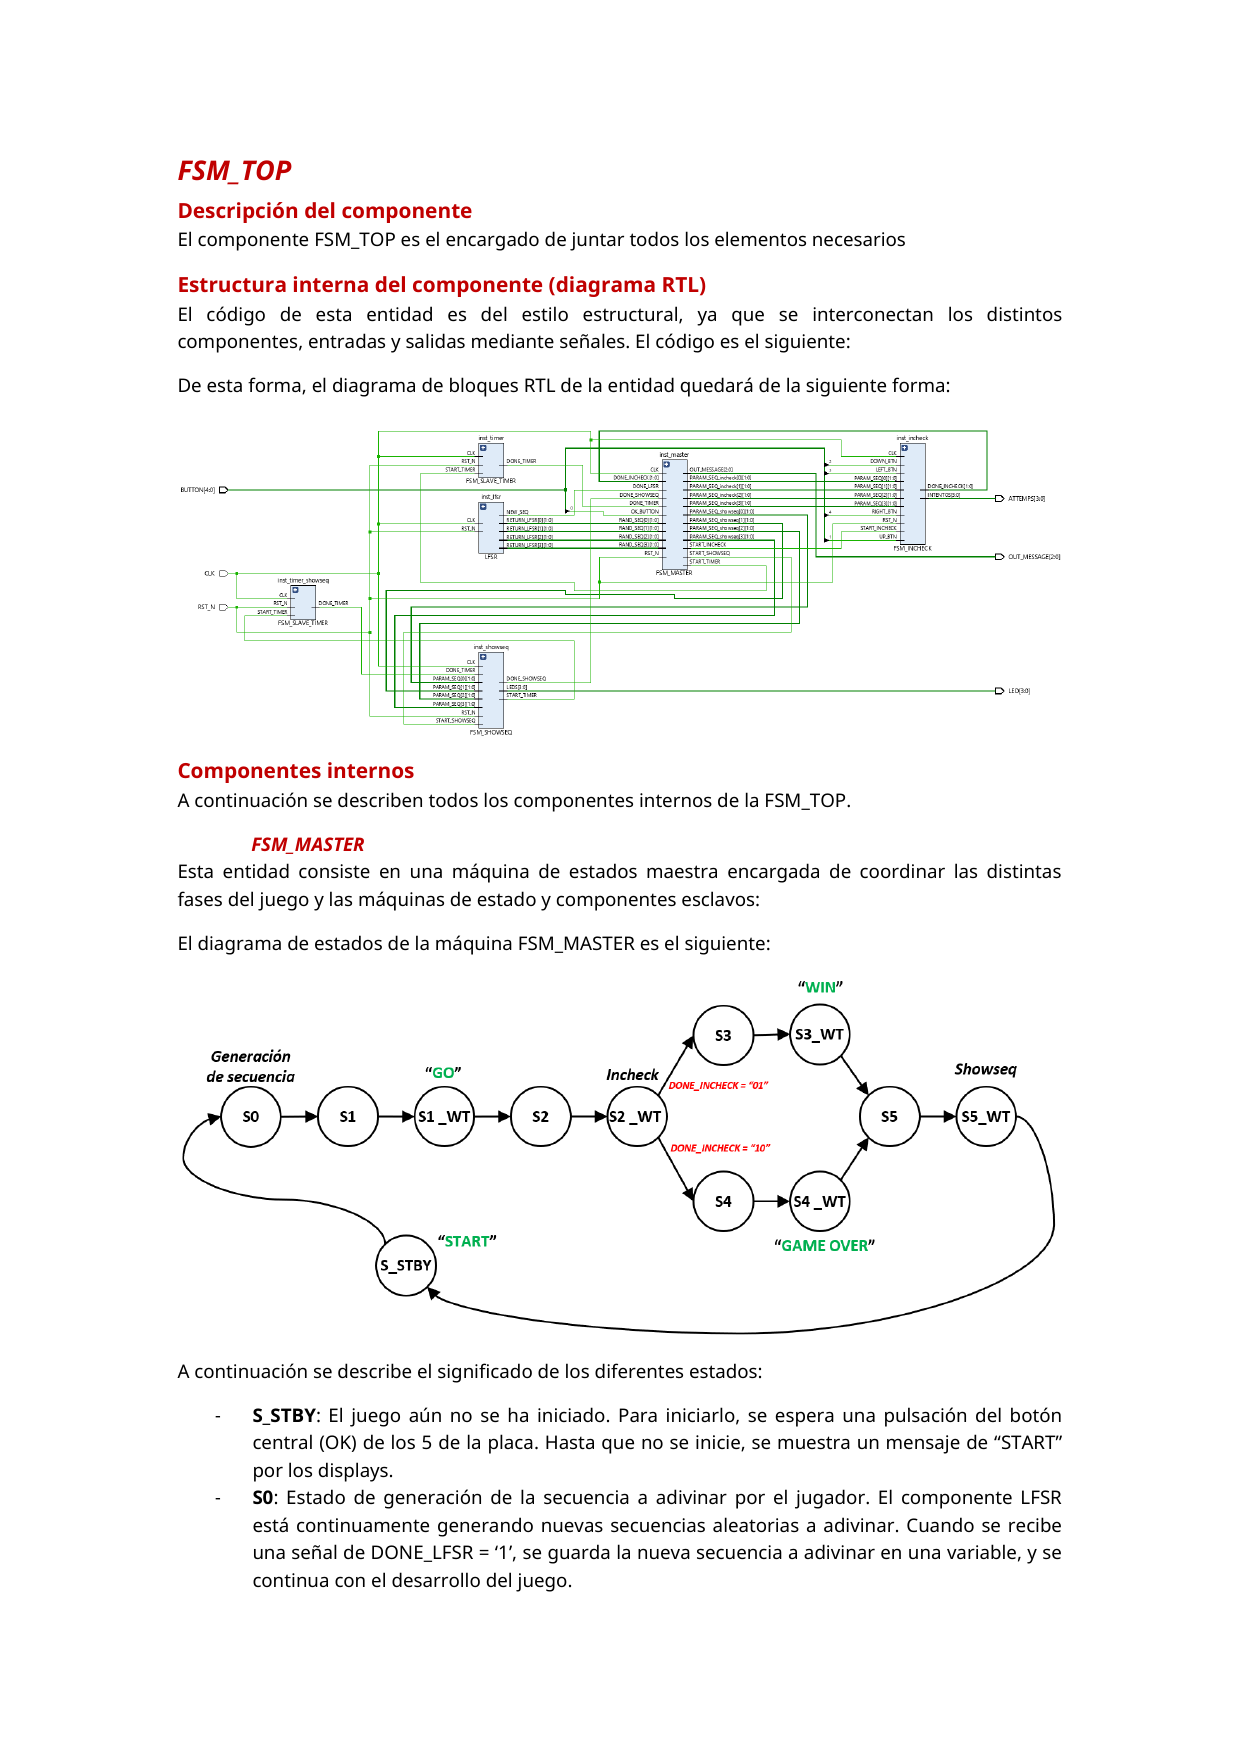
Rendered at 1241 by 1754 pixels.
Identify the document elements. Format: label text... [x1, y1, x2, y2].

subtitle Descripción del componente [177, 196, 1063, 224]
picture [177, 974, 1063, 1340]
picture [177, 417, 1063, 738]
text A continuación se describe el significado de los diferentes estados: [177, 1358, 1063, 1383]
text De esta forma, el diagrama de bloques RTL de la entidad quedará de la siguiente forma: [177, 373, 1063, 398]
text El componente FSM_TOP es el encargado de juntar todos los elementos necesarios [177, 226, 1063, 252]
subtitle Estructura interna del componente (diagrama RTL) [177, 271, 1063, 299]
text El diagrama de estados de la máquina FSM_MASTER es el siguiente: [177, 930, 1063, 956]
list S_STBY: El juego aún no se ha iniciado. Para iniciarlo, se espera una pulsación del botón central (OK) de los 5 de la placa. Hasta que no se inicie, se muestra un mensaje de “START” por los displays. [215, 1402, 1063, 1483]
subtitle Componentes internos [177, 756, 1063, 785]
text Esta entidad consiste en una máquina de estados maestra encargada de coordinar las distintas fases del juego y las máquinas de estado y componentes esclavos: [177, 858, 1063, 912]
list S0: Estado de generación de la secuencia a adivinar por el jugador. El componente LFSR está continuamente generando nuevas secuencias aleatorias a adivinar. Cuando se recibe una señal de DONE_LFSR = ‘1’, se guarda la nueva secuencia a adivinar en una variable, y se continua con el desarrollo del juego. [215, 1484, 1063, 1593]
subtitle FSM_TOP [177, 152, 1063, 189]
text El código de esta entidad es del estilo estructural, ya que se interconectan los distintos componentes, entradas y salidas mediante señales. El código es el siguiente: [177, 301, 1063, 354]
subtitle FSM_MASTER [177, 831, 1063, 857]
text A continuación se describen todos los componentes internos de la FSM_TOP. [177, 787, 1063, 812]
